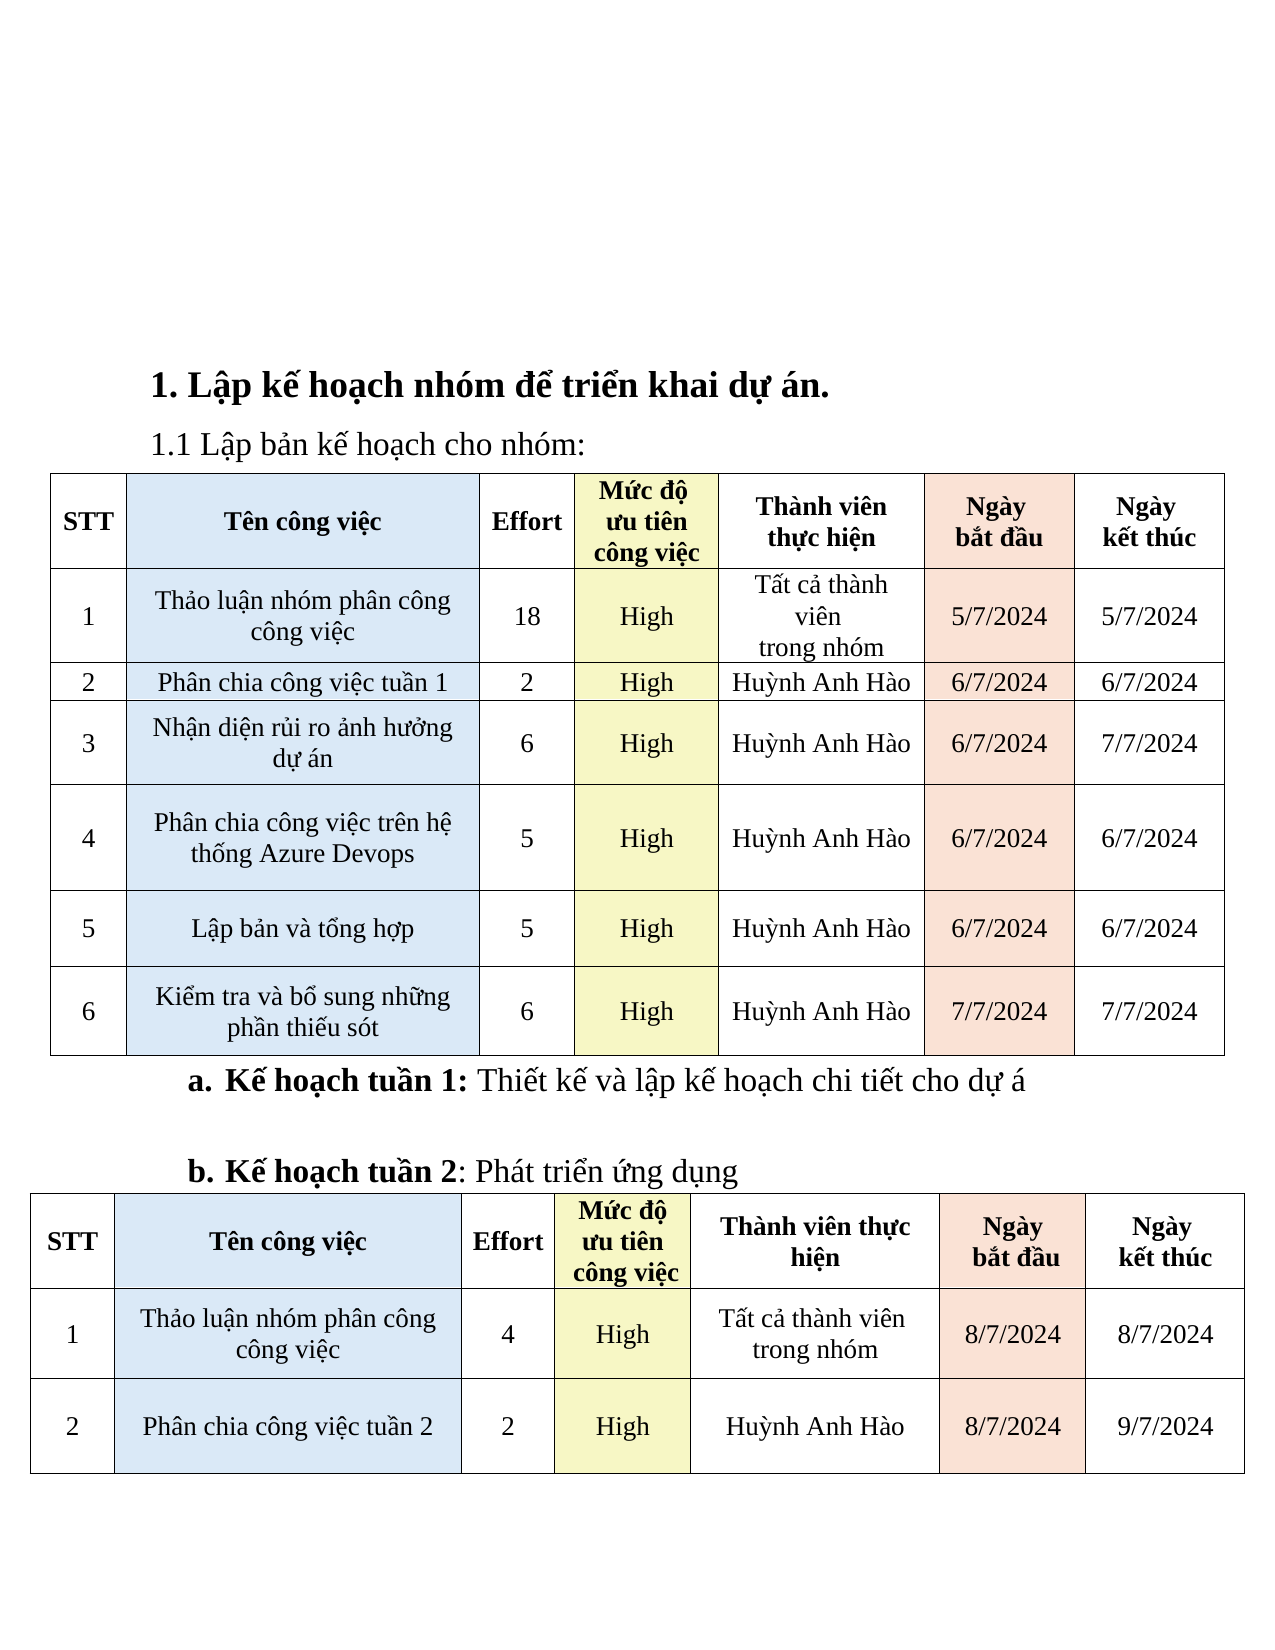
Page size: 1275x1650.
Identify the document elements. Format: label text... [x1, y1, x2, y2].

subtitle Kế hoạch tuần 1: Thiết kế và lập kế hoạch chi tiết cho dự á [187, 1061, 1125, 1099]
table_cell 6/7/2024 [1075, 663, 1224, 699]
table_cell 7/7/2024 [1075, 701, 1224, 784]
table_cell 6 [480, 701, 574, 784]
table_cell 1 [51, 569, 126, 662]
table_cell High [575, 967, 718, 1055]
table_cell 18 [480, 569, 574, 662]
table_header Effort [462, 1194, 554, 1287]
table_cell High [555, 1289, 690, 1378]
table_cell Huỳnh Anh Hào [719, 967, 924, 1055]
table_header Ngày kết thúc [1086, 1194, 1244, 1287]
table_cell Nhận diện rủi ro ảnh hưởng dự án [127, 701, 479, 784]
subtitle 1.1 Lập bản kế hoạch cho nhóm: [150, 424, 1125, 463]
table_cell 8/7/2024 [1086, 1289, 1244, 1378]
table_cell Huỳnh Anh Hào [719, 785, 924, 890]
table_cell 6/7/2024 [925, 701, 1074, 784]
table_cell 7/7/2024 [1075, 967, 1224, 1055]
table_cell 5 [480, 785, 574, 890]
table_header Tên công việc [127, 474, 479, 568]
table_cell Huỳnh Anh Hào [691, 1379, 939, 1473]
table_header Tên công việc [115, 1194, 461, 1287]
table_cell Phân chia công việc tuần 2 [115, 1379, 461, 1473]
table_cell 6/7/2024 [1075, 785, 1224, 890]
table_cell Kiểm tra và bổ sung những phần thiếu sót [127, 967, 479, 1055]
table_cell Thảo luận nhóm phân công công việc [127, 569, 479, 662]
table_cell 8/7/2024 [940, 1289, 1085, 1378]
table_cell 7/7/2024 [925, 967, 1074, 1055]
table_header STT [51, 474, 126, 568]
table_header Ngày bắt đầu [940, 1194, 1085, 1287]
table_cell High [575, 785, 718, 890]
subtitle 1. Lập kế hoạch nhóm để triển khai dự án. [150, 363, 1125, 406]
table_cell 6/7/2024 [925, 663, 1074, 699]
table_cell 6 [51, 967, 126, 1055]
table_cell Tất cả thành viên trong nhóm [719, 569, 924, 662]
table_cell Tất cả thành viên trong nhóm [691, 1289, 939, 1378]
table_cell 8/7/2024 [940, 1379, 1085, 1473]
table_cell 1 [31, 1289, 114, 1378]
table_cell Lập bản và tổng hợp [127, 891, 479, 966]
table_cell 6/7/2024 [1075, 891, 1224, 966]
table_cell 4 [462, 1289, 554, 1378]
subtitle Kế hoạch tuần 2: Phát triển ứng dụng [187, 1152, 1125, 1190]
table_cell Huỳnh Anh Hào [719, 891, 924, 966]
table_cell 5/7/2024 [925, 569, 1074, 662]
table_cell Huỳnh Anh Hào [719, 701, 924, 784]
table_cell 3 [51, 701, 126, 784]
table_header Thành viên thực hiện [719, 474, 924, 568]
table_header Ngày kết thúc [1075, 474, 1224, 568]
table_cell 6/7/2024 [925, 785, 1074, 890]
table_cell 6 [480, 967, 574, 1055]
table_header STT [31, 1194, 114, 1287]
table_cell 2 [462, 1379, 554, 1473]
table_cell Thảo luận nhóm phân công công việc [115, 1289, 461, 1378]
table_cell 5/7/2024 [1075, 569, 1224, 662]
table_cell High [575, 569, 718, 662]
table_cell Phân chia công việc trên hệ thống Azure Devops [127, 785, 479, 890]
table_header Mức độ ưu tiên công việc [575, 474, 718, 568]
table_cell Huỳnh Anh Hào [719, 663, 924, 699]
table_cell High [575, 891, 718, 966]
table_cell 2 [31, 1379, 114, 1473]
table_header Effort [480, 474, 574, 568]
table_header Thành viên thực hiện [691, 1194, 939, 1287]
table_cell High [555, 1379, 690, 1473]
table_cell 5 [480, 891, 574, 966]
table_cell 4 [51, 785, 126, 890]
table_cell 6/7/2024 [925, 891, 1074, 966]
table_cell 5 [51, 891, 126, 966]
table_cell Phân chia công việc tuần 1 [127, 663, 479, 699]
table_cell 2 [51, 663, 126, 699]
table_header Mức độ ưu tiên công việc [555, 1194, 690, 1287]
table_header Ngày bắt đầu [925, 474, 1074, 568]
table_cell 2 [480, 663, 574, 699]
table_cell 9/7/2024 [1086, 1379, 1244, 1473]
table_cell High [575, 701, 718, 784]
table_cell High [575, 663, 718, 699]
